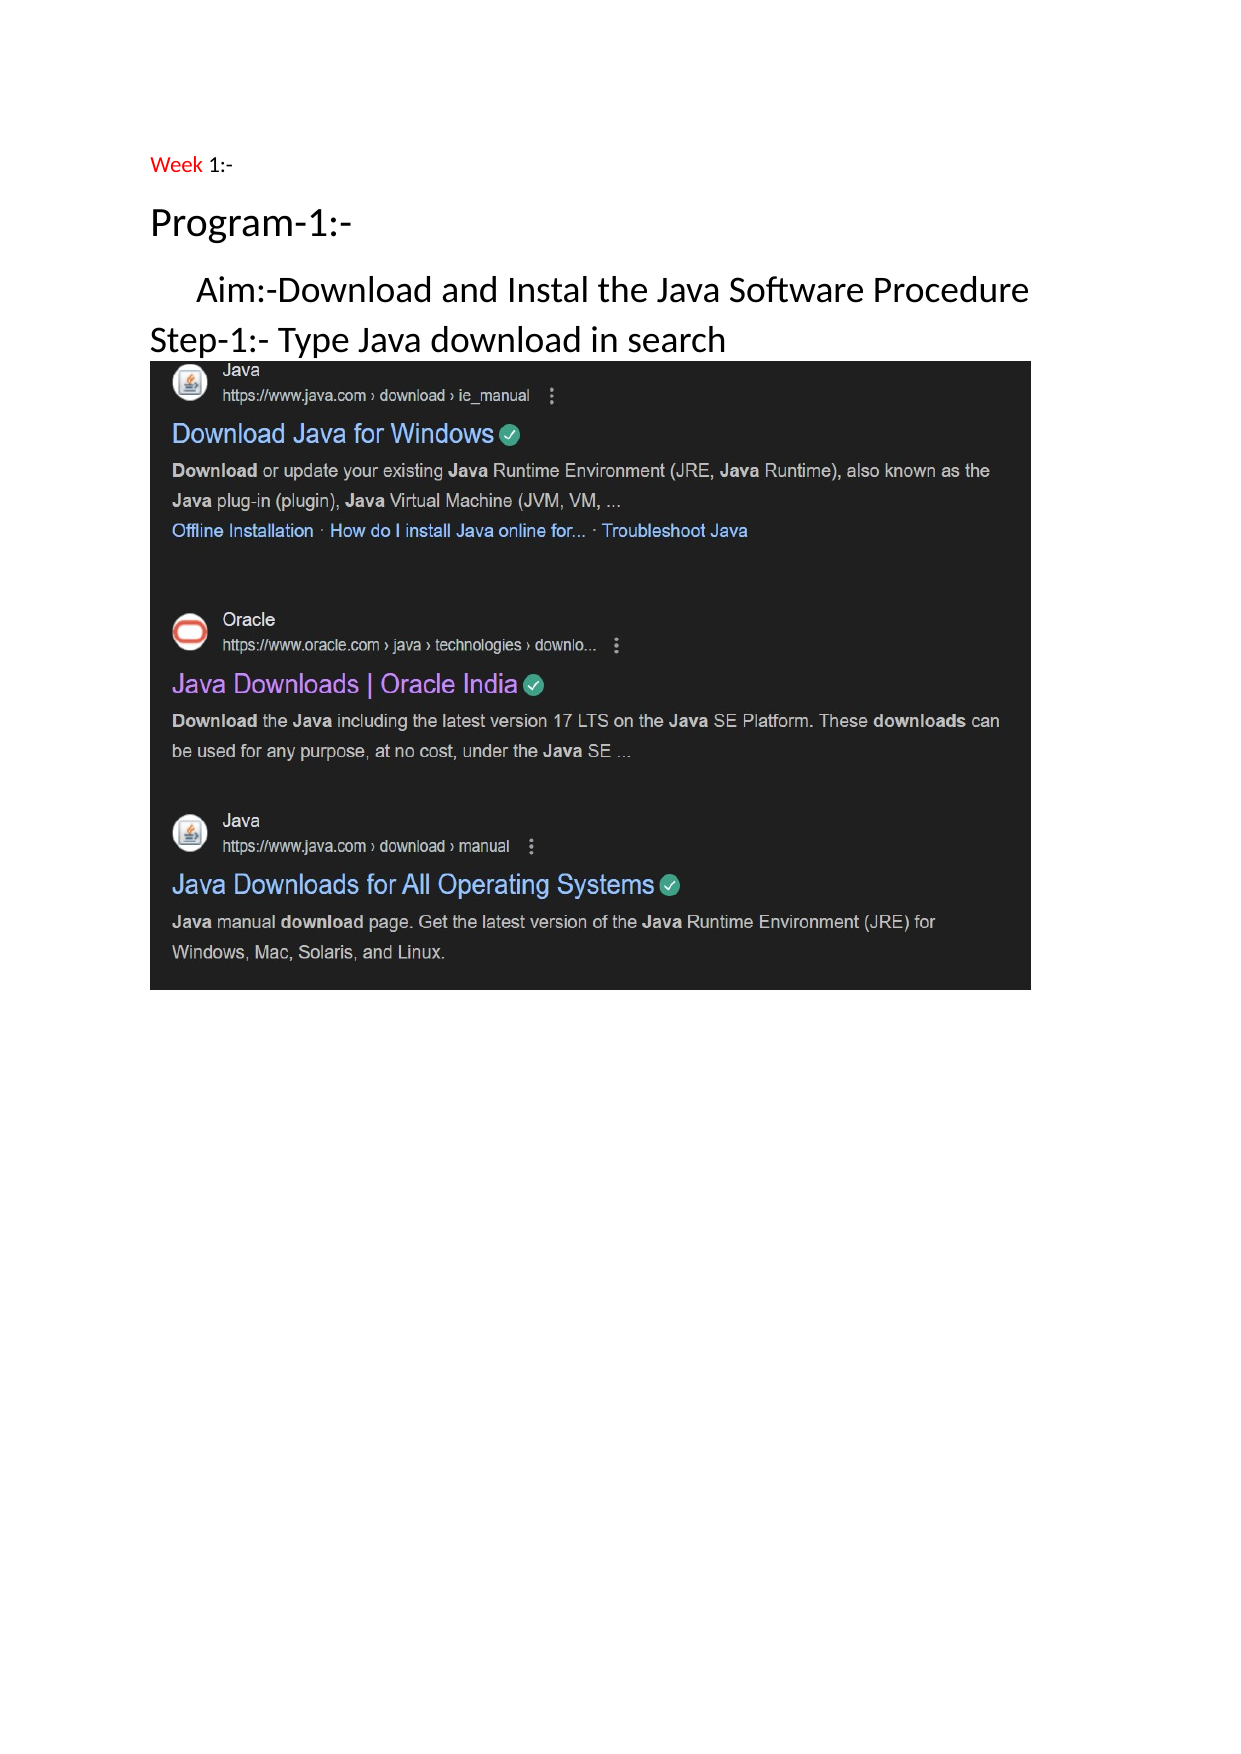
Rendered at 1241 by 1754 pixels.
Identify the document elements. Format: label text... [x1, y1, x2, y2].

picture [150, 361, 1031, 990]
subtitle Program-1:- [150, 196, 1100, 247]
subtitle Aim:-Download and Instal the Java Software Procedure Step-1:- Type Java download in search [148, 266, 1100, 362]
text Week 1:- [150, 150, 1100, 178]
